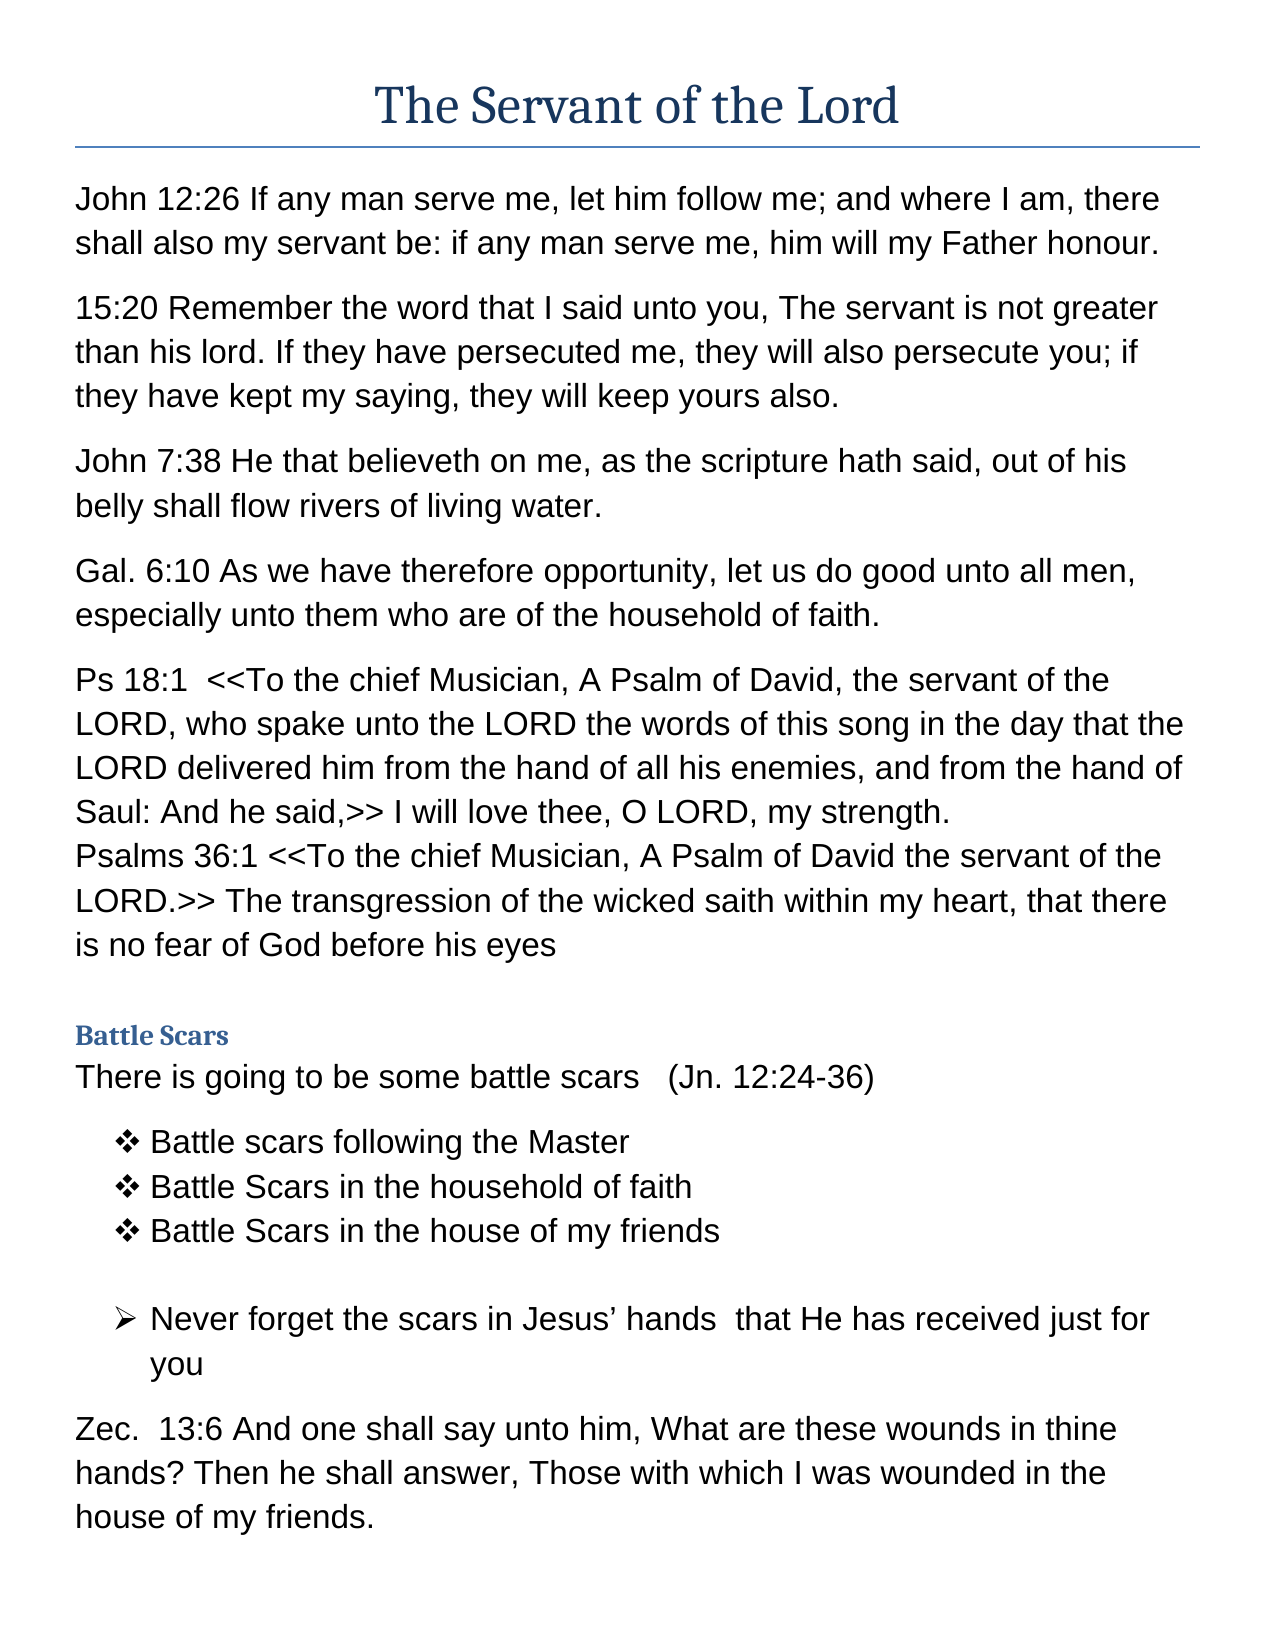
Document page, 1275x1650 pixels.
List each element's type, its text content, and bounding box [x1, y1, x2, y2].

text Gal. 6:10 As we have therefore opportunity, let us do good unto all men, especially unto them who are of the household of faith. [75, 551, 1200, 633]
text John 12:26 If any man serve me, let him follow me; and where I am, there shall also my servant be: if any man serve me, him will my Father honour. [75, 179, 1200, 262]
list Never forget the scars in Jesus’ hands that He has received just for you [112, 1299, 1200, 1382]
text 15:20 Remember the word that I said unto you, The servant is not greater than his lord. If they have persecuted me, they will also persecute you; if they have kept my saying, they will keep yours also. [75, 288, 1200, 415]
text John 7:38 He that believeth on me, as the scripture hath said, out of his belly shall flow rivers of living water. [75, 441, 1200, 524]
subtitle Battle Scars [75, 1019, 1200, 1052]
list Battle Scars in the household of faith [112, 1167, 1200, 1205]
list Battle scars following the Master [112, 1122, 1200, 1161]
text Ps 18:1 <<To the chief Musician, A Psalm of David, the servant of the LORD, who spake unto the LORD the words of this song in the day that the LORD delivered him from the hand of all his enemies, and from the hand of Saul: And he said,>> I will love thee, O LORD, my strength. Psalms 36:1 <<To the chief Musician, A Psalm of David the servant of the LORD.>> The transgression of the wicked saith within my heart, that there is no fear of God before his eyes [75, 660, 1200, 963]
list Battle Scars in the house of my friends [112, 1211, 1200, 1249]
title The Servant of the Lord [75, 75, 1200, 146]
text Zec. 13:6 And one shall say unto him, What are these wounds in thine hands? Then he shall answer, Those with which I was wounded in the house of my friends. [75, 1409, 1200, 1536]
text There is going to be some battle scars (Jn. 12:24-36) [75, 1057, 1200, 1096]
